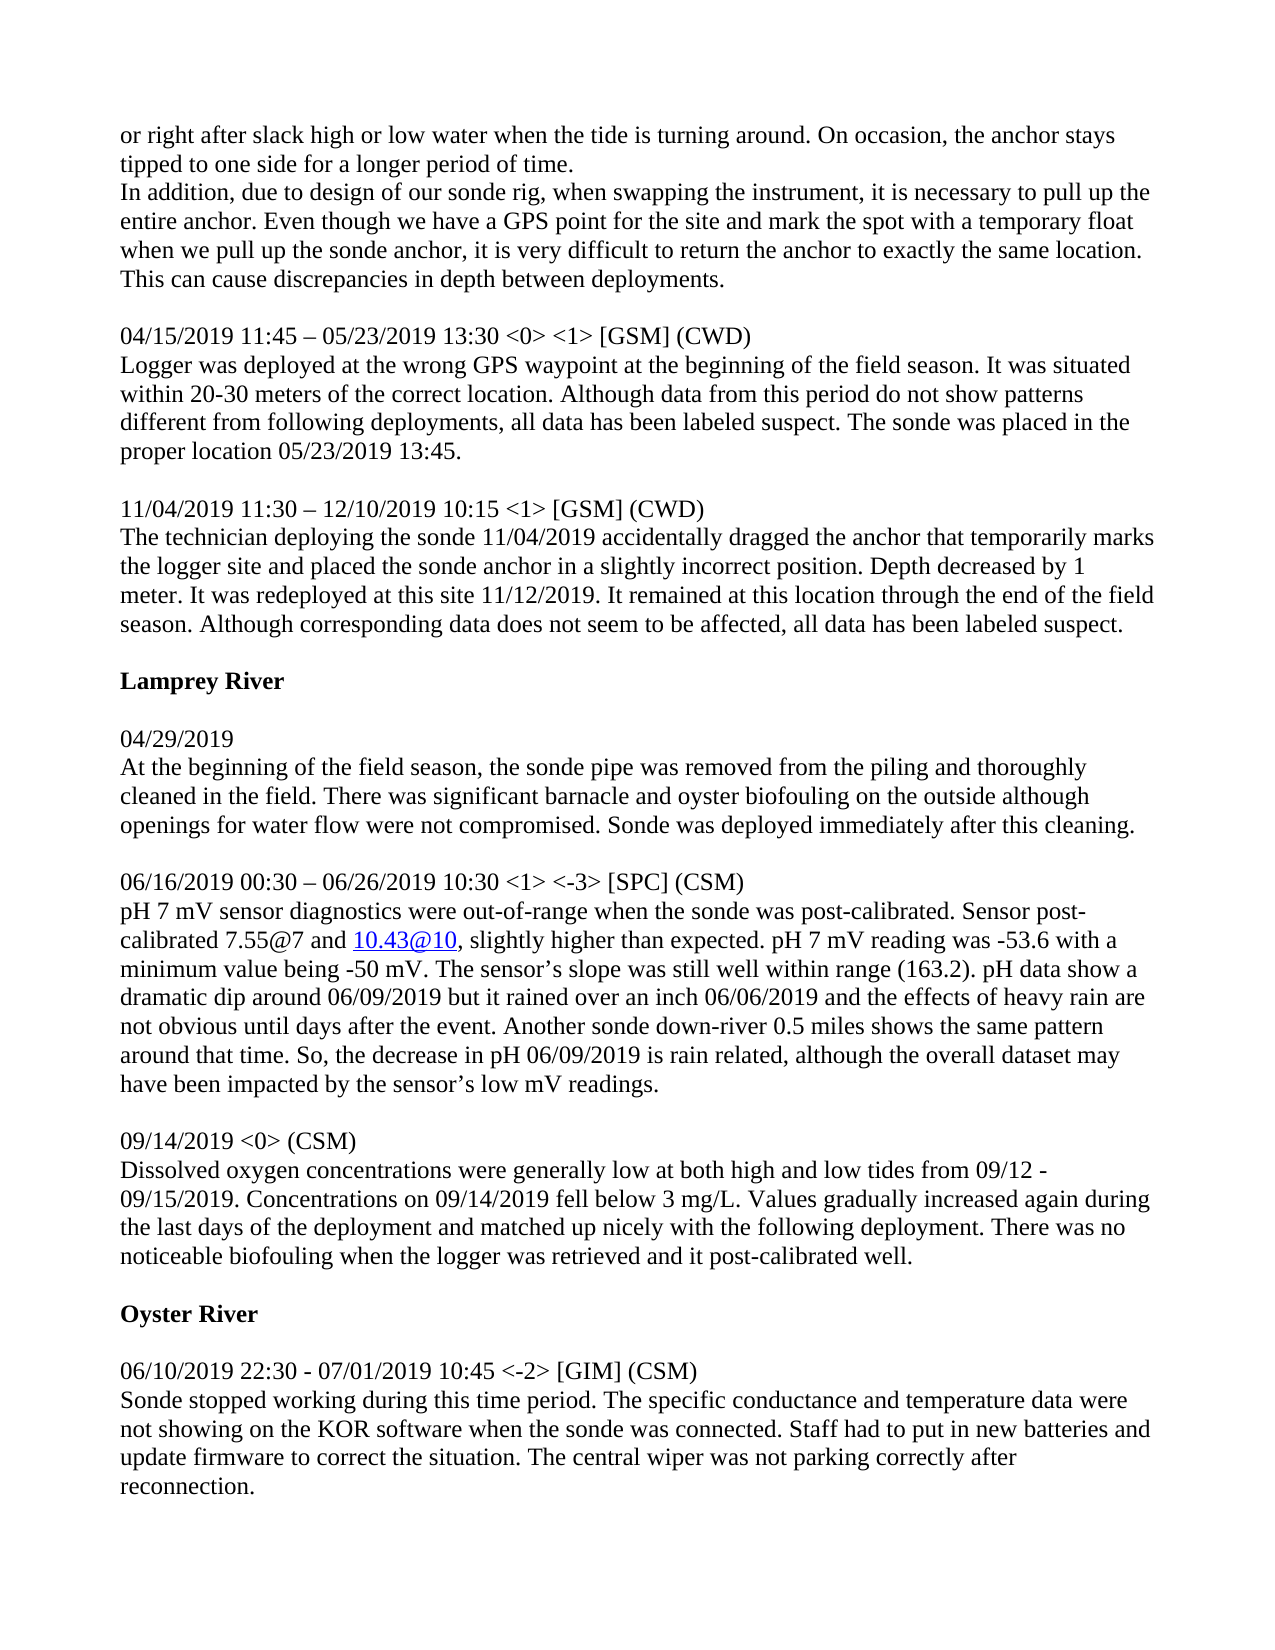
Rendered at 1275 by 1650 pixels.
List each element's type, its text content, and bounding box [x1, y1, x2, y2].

text Lamprey River [120, 666, 1155, 695]
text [120, 120, 1155, 177]
text 04/29/2019 [120, 724, 1155, 752]
text Oyster River [120, 1299, 1155, 1327]
text 06/10/2019 22:30 - 07/01/2019 10:45 <-2> [GIM] (CSM) [120, 1356, 1155, 1385]
text Logger was deployed at the wrong GPS waypoint at the beginning of the field season. It was situated within 20-30 meters of the correct location. Although data from this period do not show patterns different from following deployments, all data has been labeled suspect. The sonde was placed in the proper location 05/23/2019 13:45. [120, 350, 1155, 465]
text In addition, due to design of our sonde rig, when swapping the instrument, it is necessary to pull up the entire anchor. Even though we have a GPS point for the site and mark the spot with a temporary float when we pull up the sonde anchor, it is very difficult to return the anchor to exactly the same location. This can cause discrepancies in depth between deployments. [120, 177, 1155, 292]
text 11/04/2019 11:30 – 12/10/2019 10:15 <1> [GSM] (CWD) [120, 494, 1155, 522]
text 06/16/2019 00:30 – 06/26/2019 10:30 <1> <-3> [SPC] (CSM) [120, 867, 1155, 896]
text The technician deploying the sonde 11/04/2019 accidentally dragged the anchor that temporarily marks the logger site and placed the sonde anchor in a slightly incorrect position. Depth decreased by 1 meter. It was redeployed at this site 11/12/2019. It remained at this location through the end of the field season. Although corresponding data does not seem to be affected, all data has been labeled suspect. [120, 522, 1155, 637]
text Dissolved oxygen concentrations were generally low at both high and low tides from 09/12 - 09/15/2019. Concentrations on 09/14/2019 fell below 3 mg/L. Values gradually increased again during the last days of the deployment and matched up nicely with the following deployment. There was no noticeable biofouling when the logger was retrieved and it post-calibrated well. [120, 1155, 1155, 1270]
text 04/15/2019 11:45 – 05/23/2019 13:30 <0> <1> [GSM] (CWD) [120, 321, 1155, 350]
text Sonde stopped working during this time period. The specific conductance and temperature data were not showing on the KOR software when the sonde was connected. Staff had to put in new batteries and update firmware to correct the situation. The central wiper was not parking correctly after reconnection. [120, 1385, 1155, 1500]
text At the beginning of the field season, the sonde pipe was removed from the piling and thoroughly cleaned in the field. There was significant barnacle and oyster biofouling on the outside although openings for water flow were not compromised. Sonde was deployed immediately after this cleaning. [120, 752, 1155, 839]
text 09/14/2019 <0> (CSM) [120, 1126, 1155, 1155]
text pH 7 mV sensor diagnostics were out-of-range when the sonde was post-calibrated. Sensor post-calibrated 7.55@7 and 10.43@10, slightly higher than expected. pH 7 mV reading was -53.6 with a minimum value being -50 mV. The sensor’s slope was still well within range (163.2). pH data show a dramatic dip around 06/09/2019 but it rained over an inch 06/06/2019 and the effects of heavy rain are not obvious until days after the event. Another sonde down-river 0.5 miles shows the same pattern around that time. So, the decrease in pH 06/09/2019 is rain related, although the overall dataset may have been impacted by the sensor’s low mV readings. [120, 896, 1155, 1097]
